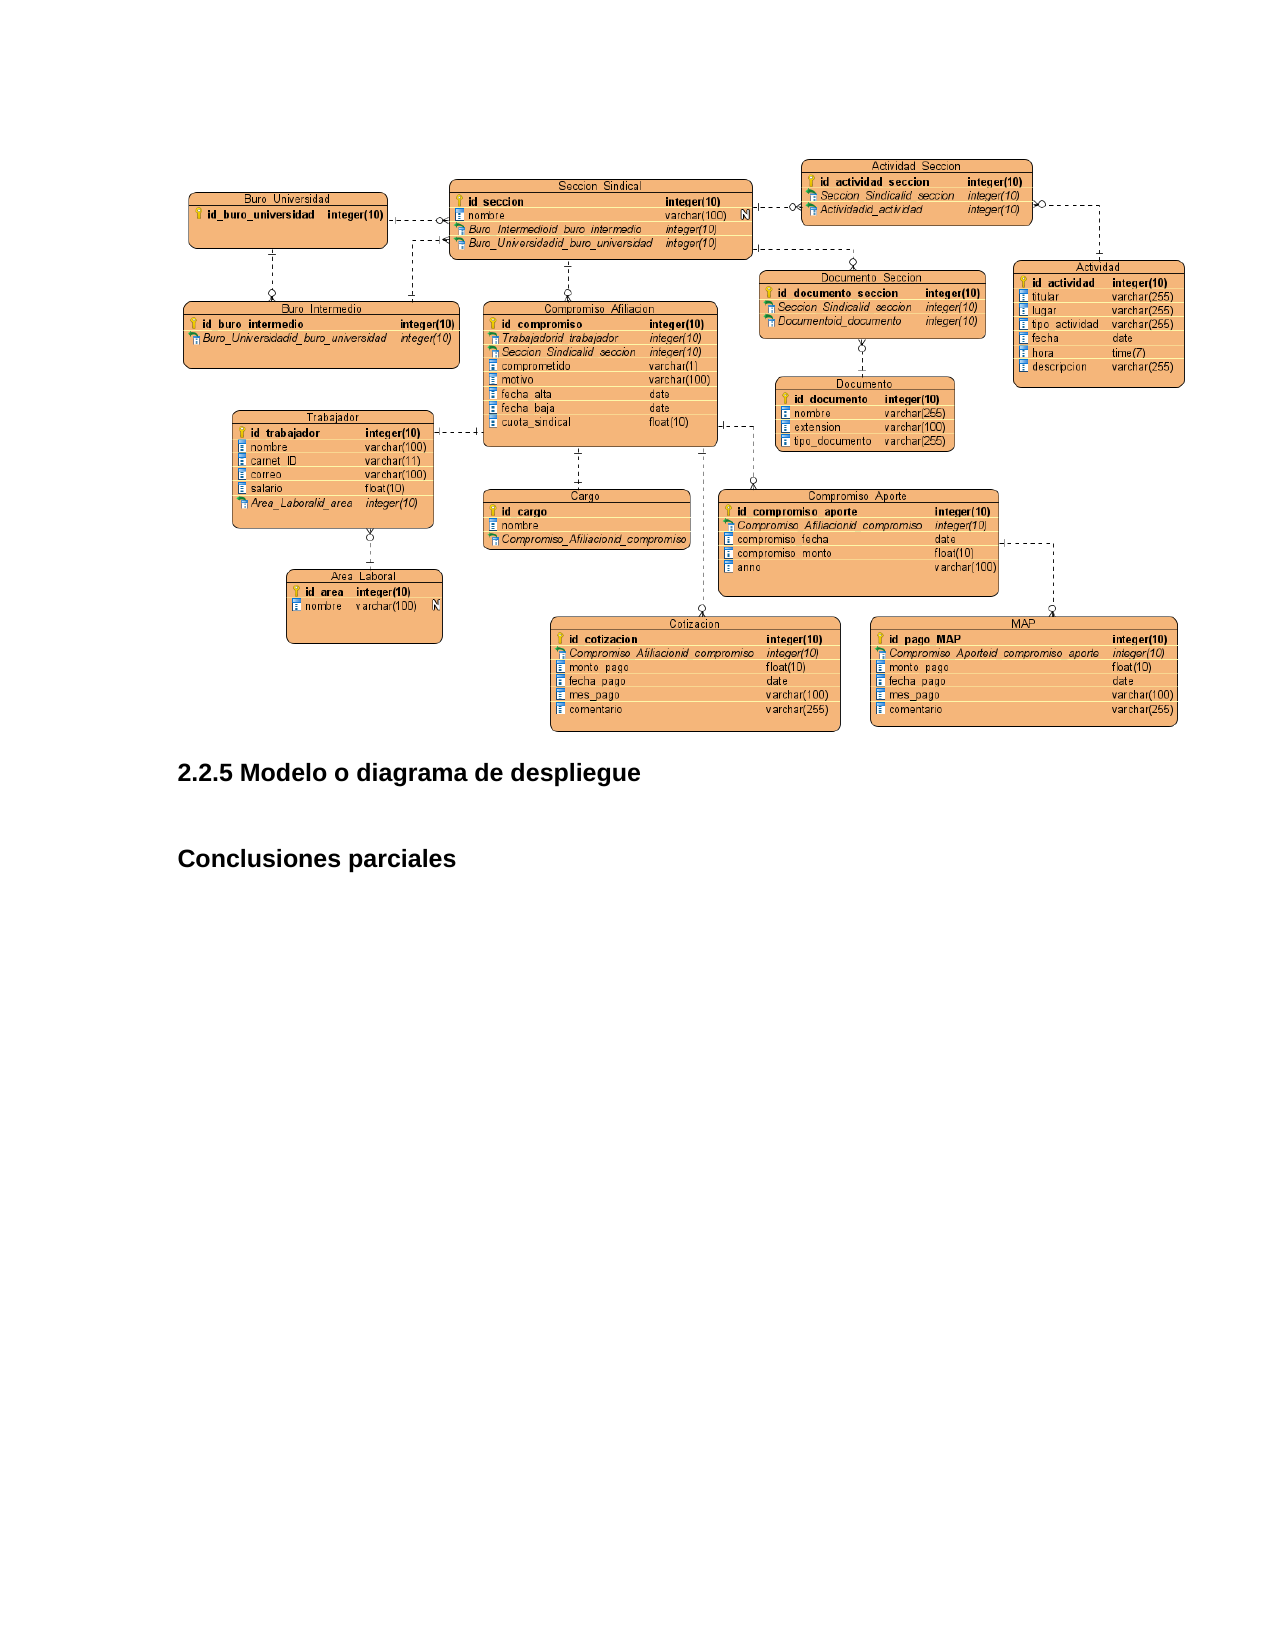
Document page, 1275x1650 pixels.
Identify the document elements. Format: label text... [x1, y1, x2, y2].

picture [177, 147, 1203, 744]
subtitle Conclusiones parciales [177, 844, 1098, 873]
subtitle 2.2.5 Modelo o diagrama de despliegue [177, 758, 1098, 786]
